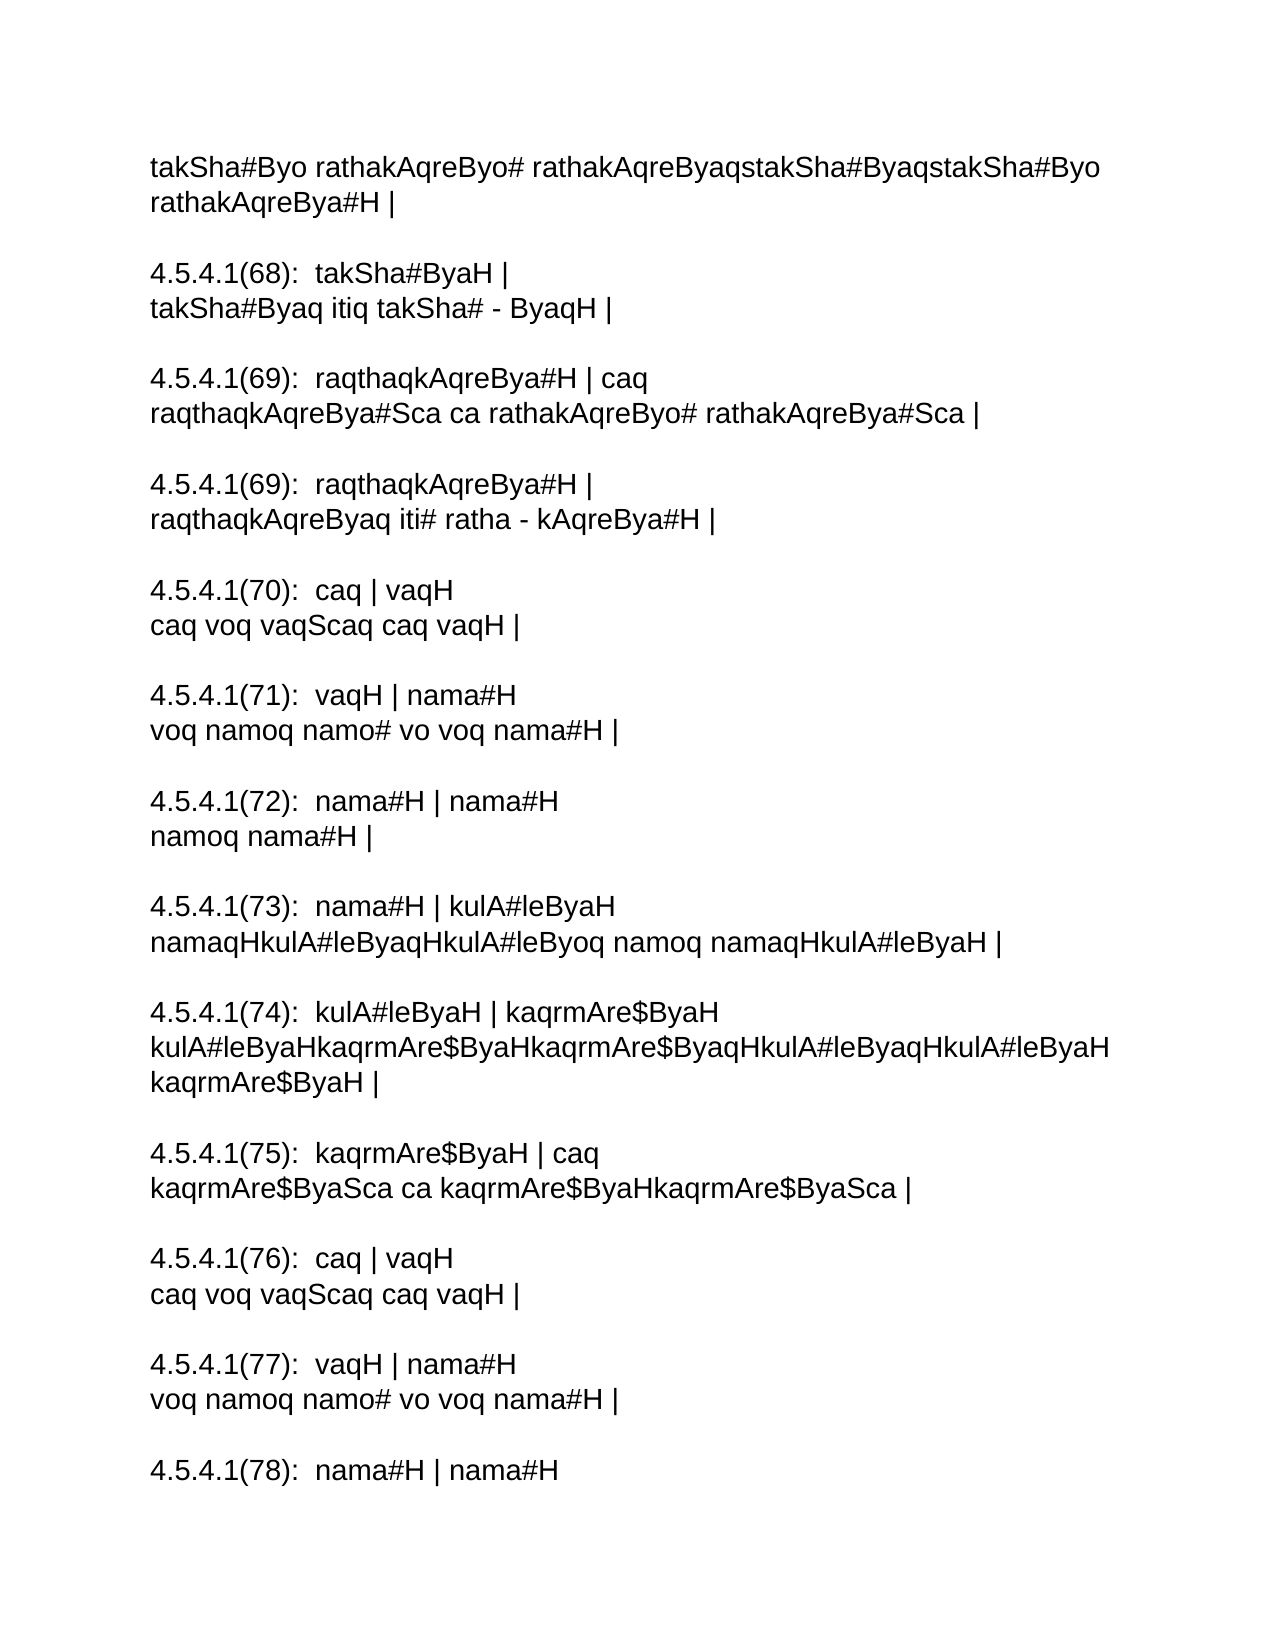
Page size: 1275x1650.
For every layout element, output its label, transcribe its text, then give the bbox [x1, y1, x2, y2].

text 4.5.4.1(71): vaqH | nama#H [150, 678, 1125, 712]
text 4.5.4.1(75): kaqrmAre$ByaH | caq [150, 1136, 1125, 1169]
text voq namoq namo# vo voq nama#H | [150, 713, 1125, 747]
text raqthaqkAqreByaq iti# ratha - kAqreBya#H | [150, 502, 1125, 536]
text namoq nama#H | [150, 819, 1125, 852]
text kulA#leByaHkaqrmAre$ByaHkaqrmAre$ByaqHkulA#leByaqHkulA#leByaHkaqrmAre$ByaH | [150, 1030, 1125, 1099]
text 4.5.4.1(74): kulA#leByaH | kaqrmAre$ByaH [150, 995, 1125, 1028]
text takSha#Byo rathakAqreByo# rathakAqreByaqstakSha#ByaqstakSha#Byo rathakAqreBya#H | [150, 150, 1125, 219]
text voq namoq namo# vo voq nama#H | [150, 1382, 1125, 1416]
text caq voq vaqScaq caq vaqH | [150, 608, 1125, 641]
text 4.5.4.1(73): nama#H | kulA#leByaH [150, 889, 1125, 923]
text 4.5.4.1(77): vaqH | nama#H [150, 1347, 1125, 1381]
text 4.5.4.1(78): nama#H | nama#H [150, 1453, 1125, 1486]
text 4.5.4.1(69): raqthaqkAqreBya#H | caq [150, 361, 1125, 395]
text 4.5.4.1(70): caq | vaqH [150, 572, 1125, 606]
text 4.5.4.1(76): caq | vaqH [150, 1241, 1125, 1275]
text kaqrmAre$ByaSca ca kaqrmAre$ByaHkaqrmAre$ByaSca | [150, 1171, 1125, 1204]
text caq voq vaqScaq caq vaqH | [150, 1277, 1125, 1310]
text 4.5.4.1(68): takSha#ByaH | [150, 256, 1125, 289]
text 4.5.4.1(69): raqthaqkAqreBya#H | [150, 467, 1125, 500]
text 4.5.4.1(72): nama#H | nama#H [150, 784, 1125, 817]
text raqthaqkAqreBya#Sca ca rathakAqreByo# rathakAqreBya#Sca | [150, 396, 1125, 430]
text takSha#Byaq itiq takSha# - ByaqH | [150, 291, 1125, 324]
text namaqHkulA#leByaqHkulA#leByoq namoq namaqHkulA#leByaH | [150, 924, 1125, 958]
